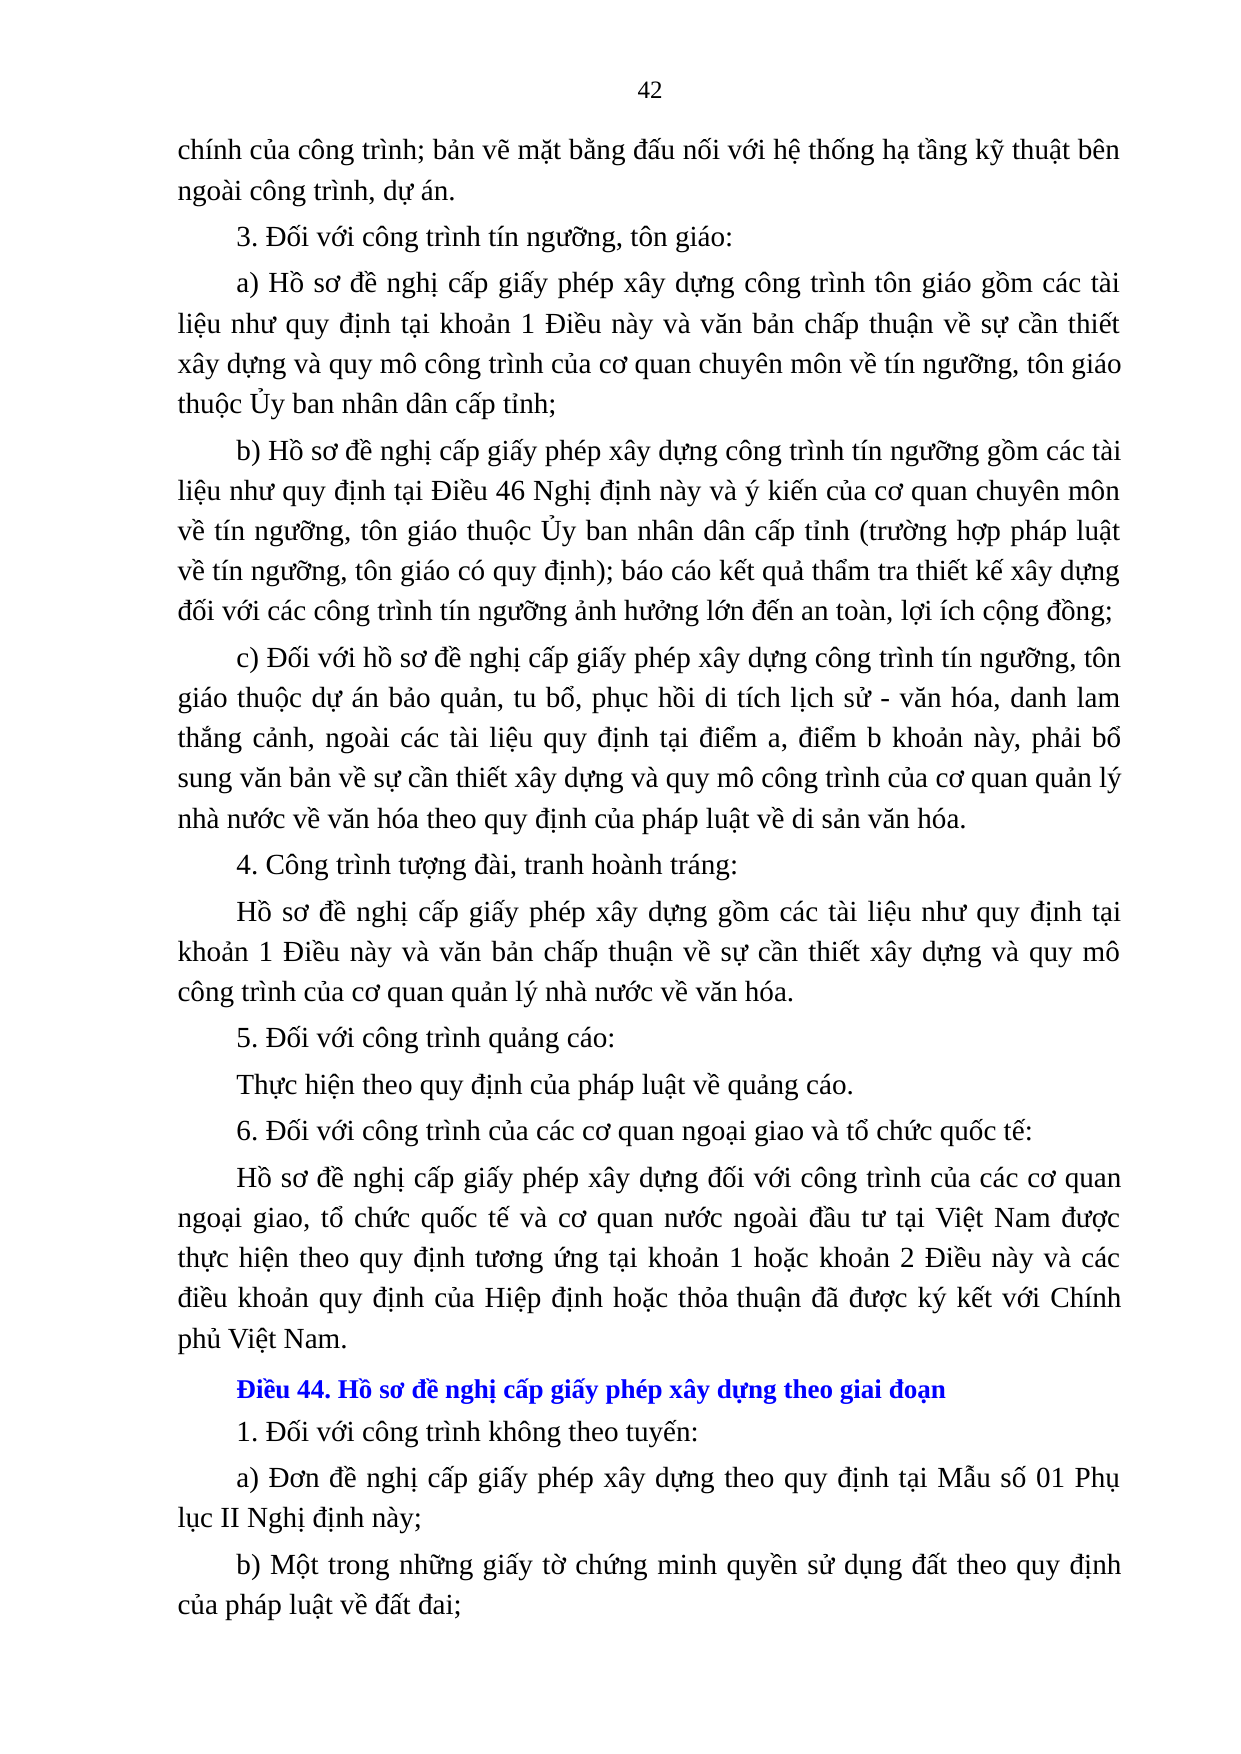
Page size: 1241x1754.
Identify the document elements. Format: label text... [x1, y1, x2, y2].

text 4. Công trình tượng đài, tranh hoành tráng: [177, 847, 1122, 881]
text Thực hiện theo quy định của pháp luật về quảng cáo. [177, 1067, 1122, 1101]
text 1. Đối với công trình không theo tuyến: [177, 1414, 1122, 1447]
text 6. Đối với công trình của các cơ quan ngoại giao và tổ chức quốc tế: [177, 1113, 1122, 1147]
text a) Đơn đề nghị cấp giấy phép xây dựng theo quy định tại Mẫu số 01 Phụ lục II Nghị định này; [177, 1460, 1122, 1534]
text b) Một trong những giấy tờ chứng minh quyền sử dụng đất theo quy định của pháp luật về đất đai; [177, 1547, 1122, 1621]
text a) Hồ sơ đề nghị cấp giấy phép xây dựng công trình tôn giáo gồm các tài liệu như quy định tại khoản 1 Điều này và văn bản chấp thuận về sự cần thiết xây dựng và quy mô công trình của cơ quan chuyên môn về tín ngưỡng, tôn giáo thuộc Ủy ban nhân dân cấp tỉnh; [177, 266, 1122, 420]
text Hồ sơ đề nghị cấp giấy phép xây dựng gồm các tài liệu như quy định tại khoản 1 Điều này và văn bản chấp thuận về sự cần thiết xây dựng và quy mô công trình của cơ quan quản lý nhà nước về văn hóa. [177, 894, 1122, 1008]
text 3. Đối với công trình tín ngưỡng, tôn giáo: [177, 219, 1122, 253]
subtitle Điều 44. Hồ sơ đề nghị cấp giấy phép xây dựng theo giai đoạn [177, 1373, 1122, 1405]
text c) Đối với hồ sơ đề nghị cấp giấy phép xây dựng công trình tín ngưỡng, tôn giáo thuộc dự án bảo quản, tu bổ, phục hồi di tích lịch sử - văn hóa, danh lam thắng cảnh, ngoài các tài liệu quy định tại điểm a, điểm b khoản này, phải bổ sung văn bản về sự cần thiết xây dựng và quy mô công trình của cơ quan quản lý nhà nước về văn hóa theo quy định của pháp luật về di sản văn hóa. [177, 640, 1122, 834]
text Hồ sơ đề nghị cấp giấy phép xây dựng đối với công trình của các cơ quan ngoại giao, tổ chức quốc tế và cơ quan nước ngoài đầu tư tại Việt Nam được thực hiện theo quy định tương ứng tại khoản 1 hoặc khoản 2 Điều này và các điều khoản quy định của Hiệp định hoặc thỏa thuận đã được ký kết với Chính phủ Việt Nam. [177, 1160, 1122, 1354]
text b) Hồ sơ đề nghị cấp giấy phép xây dựng công trình tín ngưỡng gồm các tài liệu như quy định tại Điều 46 Nghị định này và ý kiến của cơ quan chuyên môn về tín ngưỡng, tôn giáo thuộc Ủy ban nhân dân cấp tỉnh (trường hợp pháp luật về tín ngưỡng, tôn giáo có quy định); báo cáo kết quả thẩm tra thiết kế xây dựng đối với các công trình tín ngưỡng ảnh hưởng lớn đến an toàn, lợi ích cộng đồng; [177, 433, 1122, 627]
text 5. Đối với công trình quảng cáo: [177, 1021, 1122, 1054]
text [177, 132, 1122, 206]
